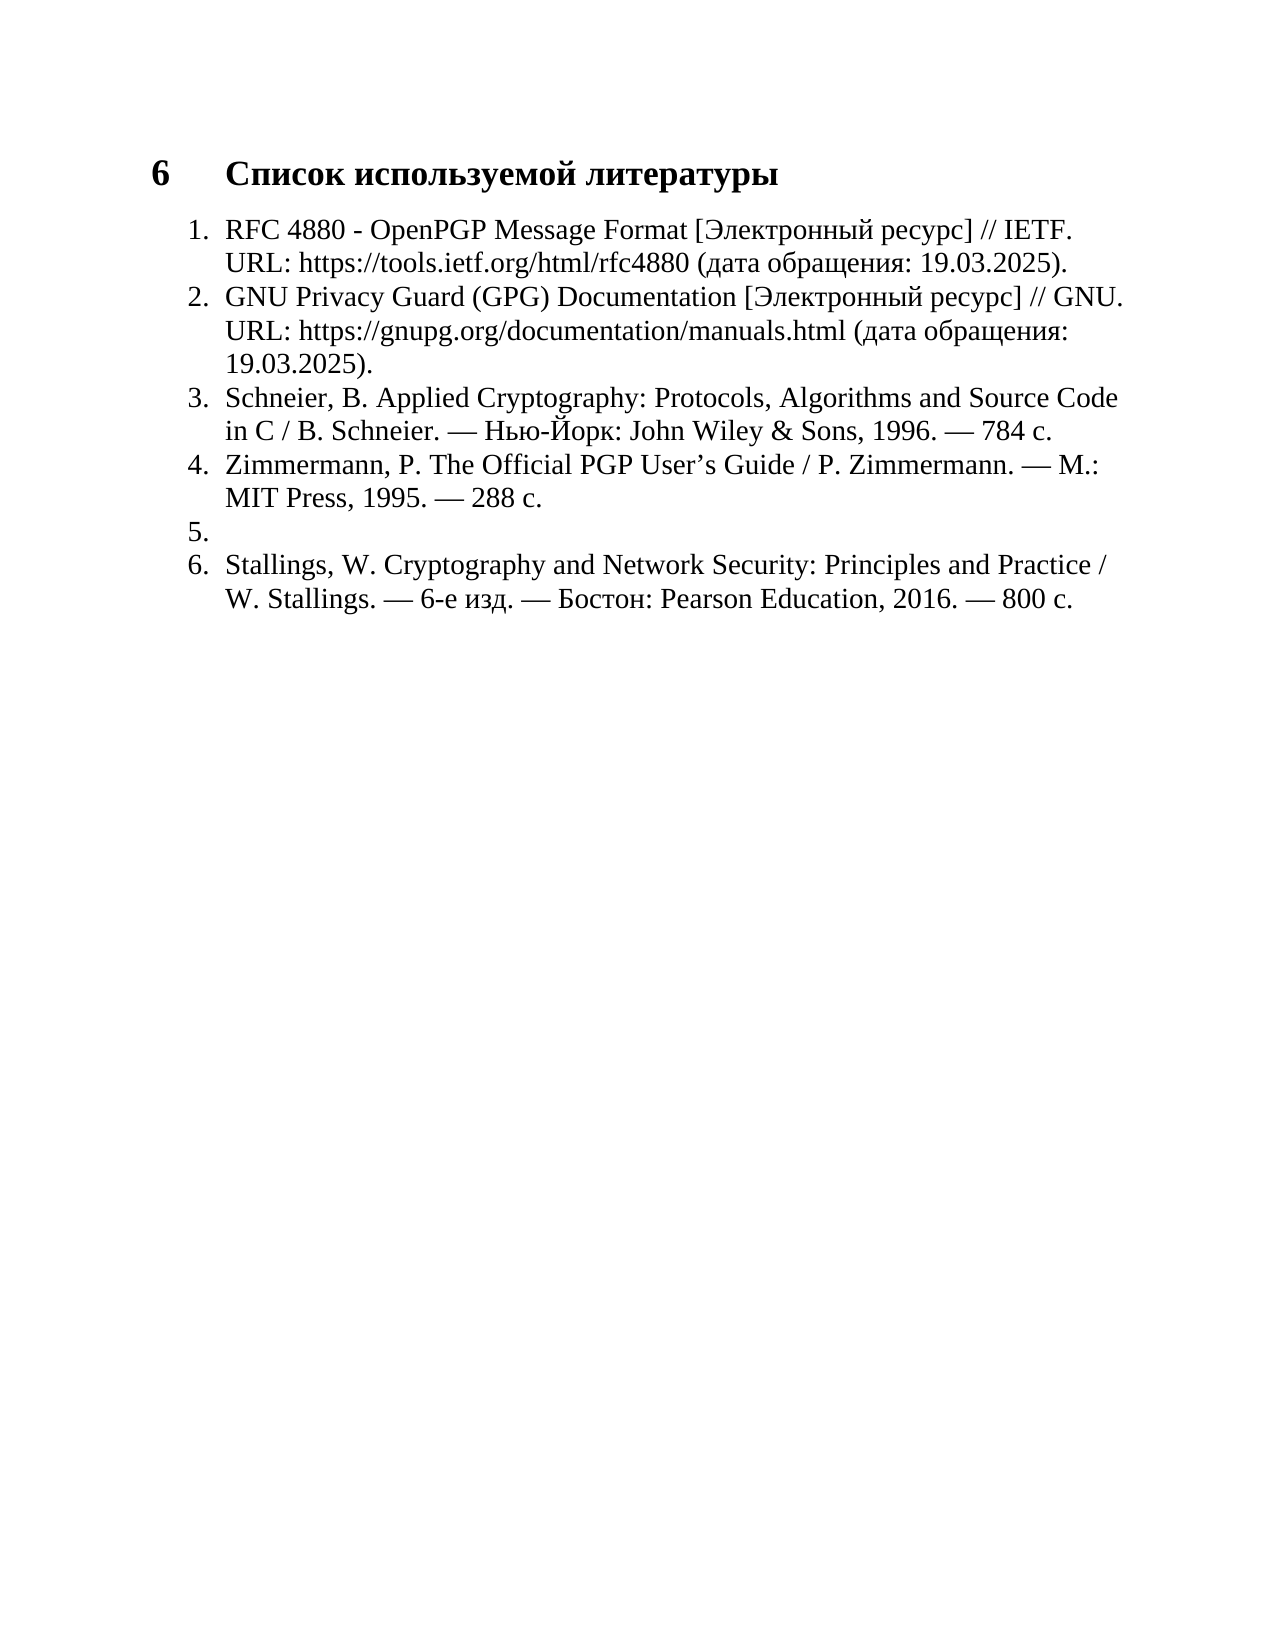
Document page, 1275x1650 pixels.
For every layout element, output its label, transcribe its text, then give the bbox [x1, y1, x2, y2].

list Stallings, W. Cryptography and Network Security: Principles and Practice / W. Stallings. — 6-е изд. — Бостон: Pearson Education, 2016. — 800 с. [187, 547, 1125, 614]
list Zimmermann, P. The Official PGP User’s Guide / P. Zimmermann. — М.: MIT Press, 1995. — 288 с. [187, 447, 1125, 514]
subtitle Список используемой литературы [151, 150, 1125, 193]
list GNU Privacy Guard (GPG) Documentation [Электронный ресурс] // GNU. URL: https://gnupg.org/documentation/manuals.html (дата обращения: 19.03.2025). [187, 279, 1125, 380]
list Schneier, B. Applied Cryptography: Protocols, Algorithms and Source Code in C / B. Schneier. — Нью-Йорк: John Wiley & Sons, 1996. — 784 с. [187, 380, 1125, 447]
list RFC 4880 - OpenPGP Message Format [Электронный ресурс] // IETF. URL: https://tools.ietf.org/html/rfc4880 (дата обращения: 19.03.2025). [187, 212, 1125, 279]
